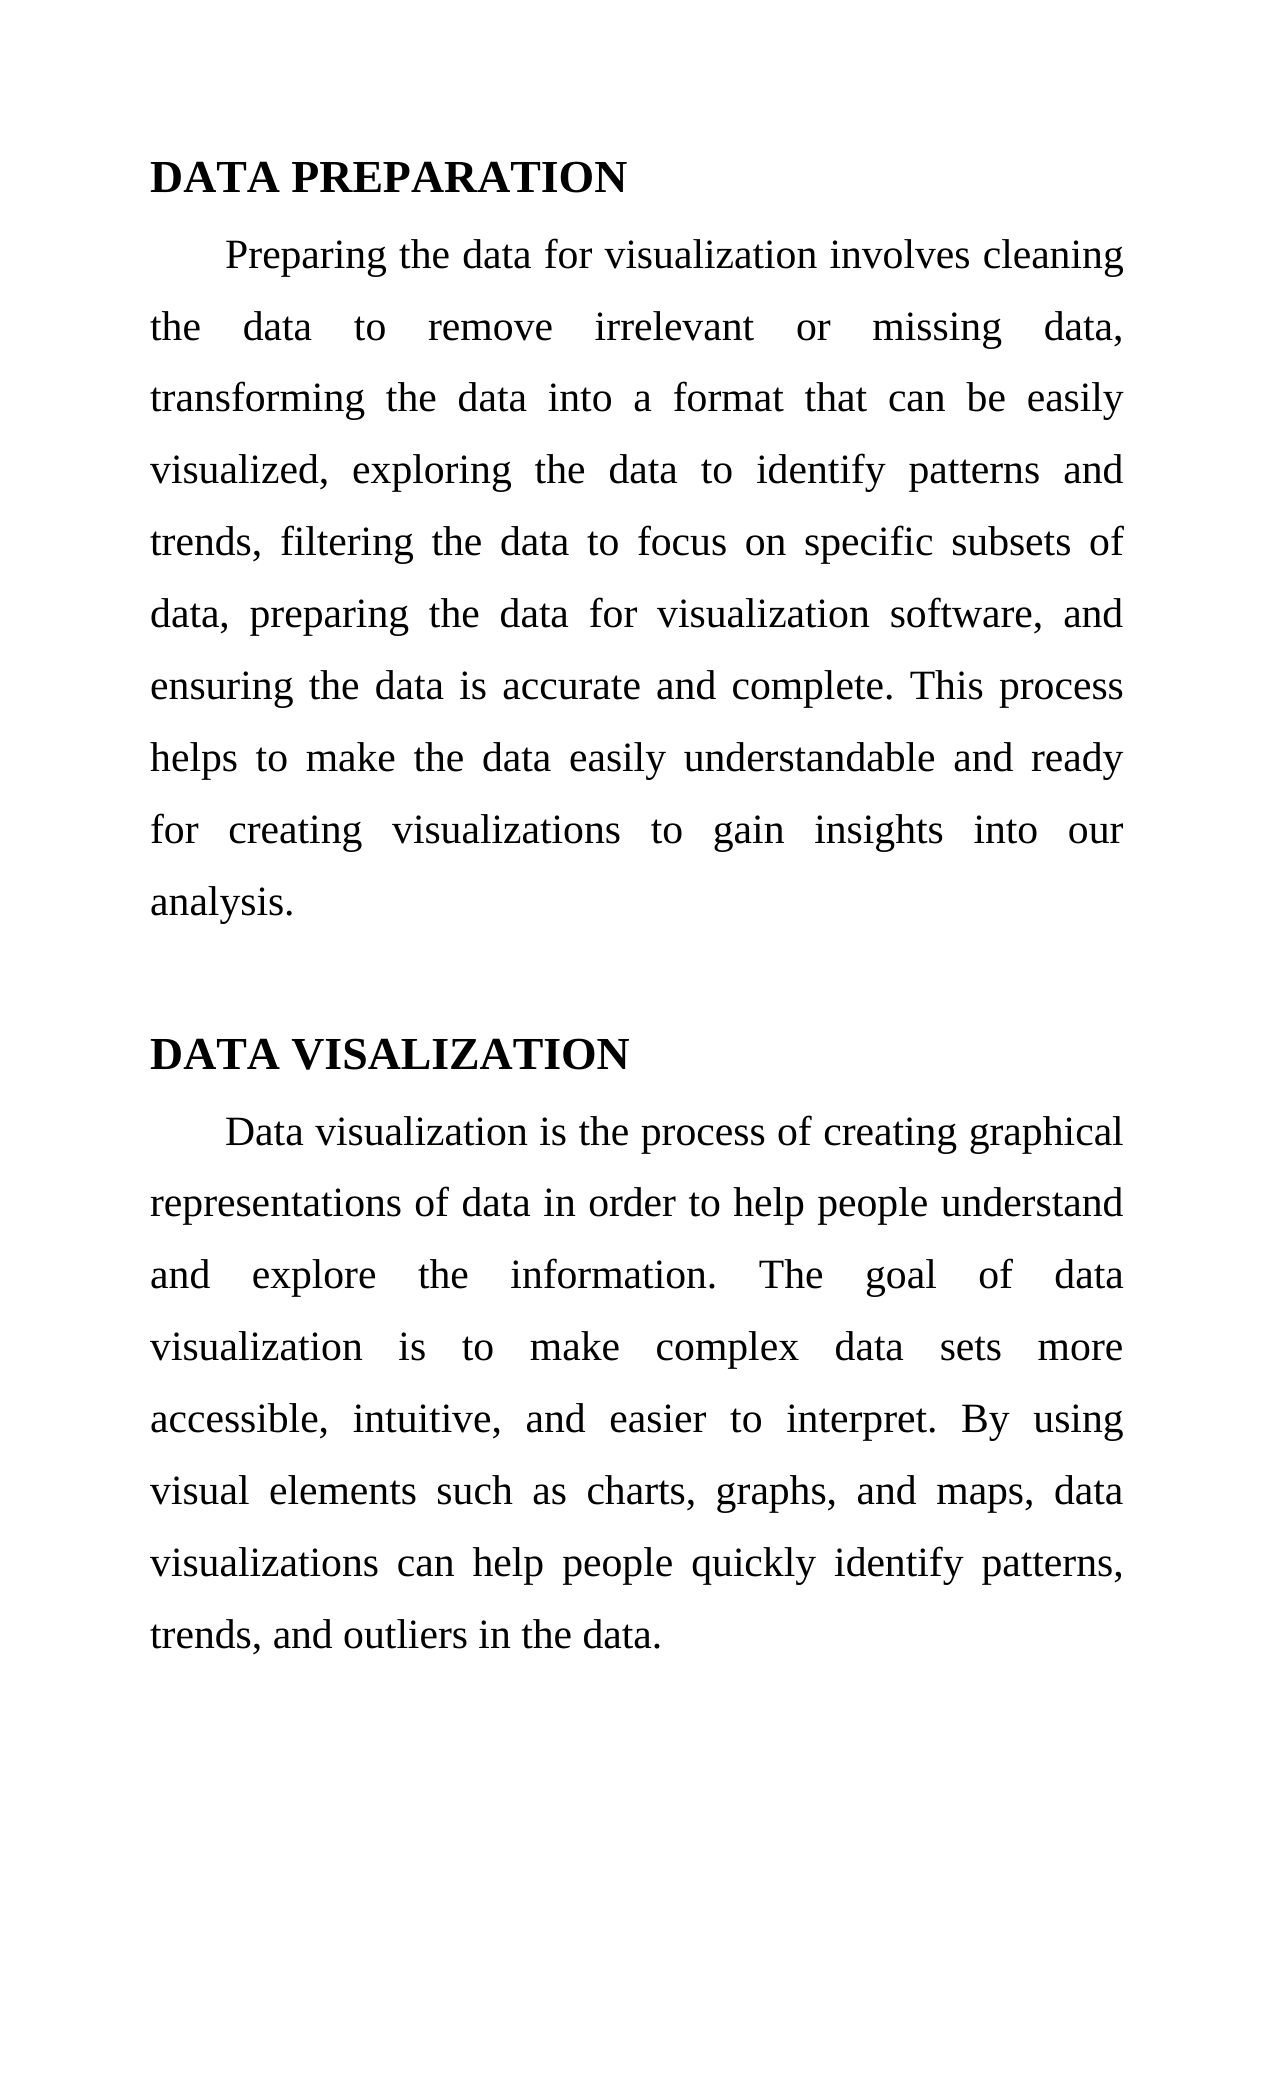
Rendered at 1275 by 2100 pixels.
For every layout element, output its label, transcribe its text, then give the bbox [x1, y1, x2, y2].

text DATA PREPARATION [150, 150, 1125, 203]
text DATA VISALIZATION [150, 1027, 1125, 1079]
text Preparing the data for visualization involves cleaning the data to remove irrelevant or missing data, transforming the data into a format that can be easily visualized, exploring the data to identify patterns and trends, filtering the data to focus on specific subsets of data, preparing the data for visualization software, and ensuring the data is accurate and complete. This process helps to make the data easily understandable and ready for creating visualizations to gain insights into our analysis. [150, 229, 1125, 924]
text Data visualization is the process of creating graphical representations of data in order to help people understand and explore the information. The goal of data visualization is to make complex data sets more accessible, intuitive, and easier to interpret. By using visual elements such as charts, graphs, and maps, data visualizations can help people quickly identify patterns, trends, and outliers in the data. [150, 1106, 1125, 1657]
